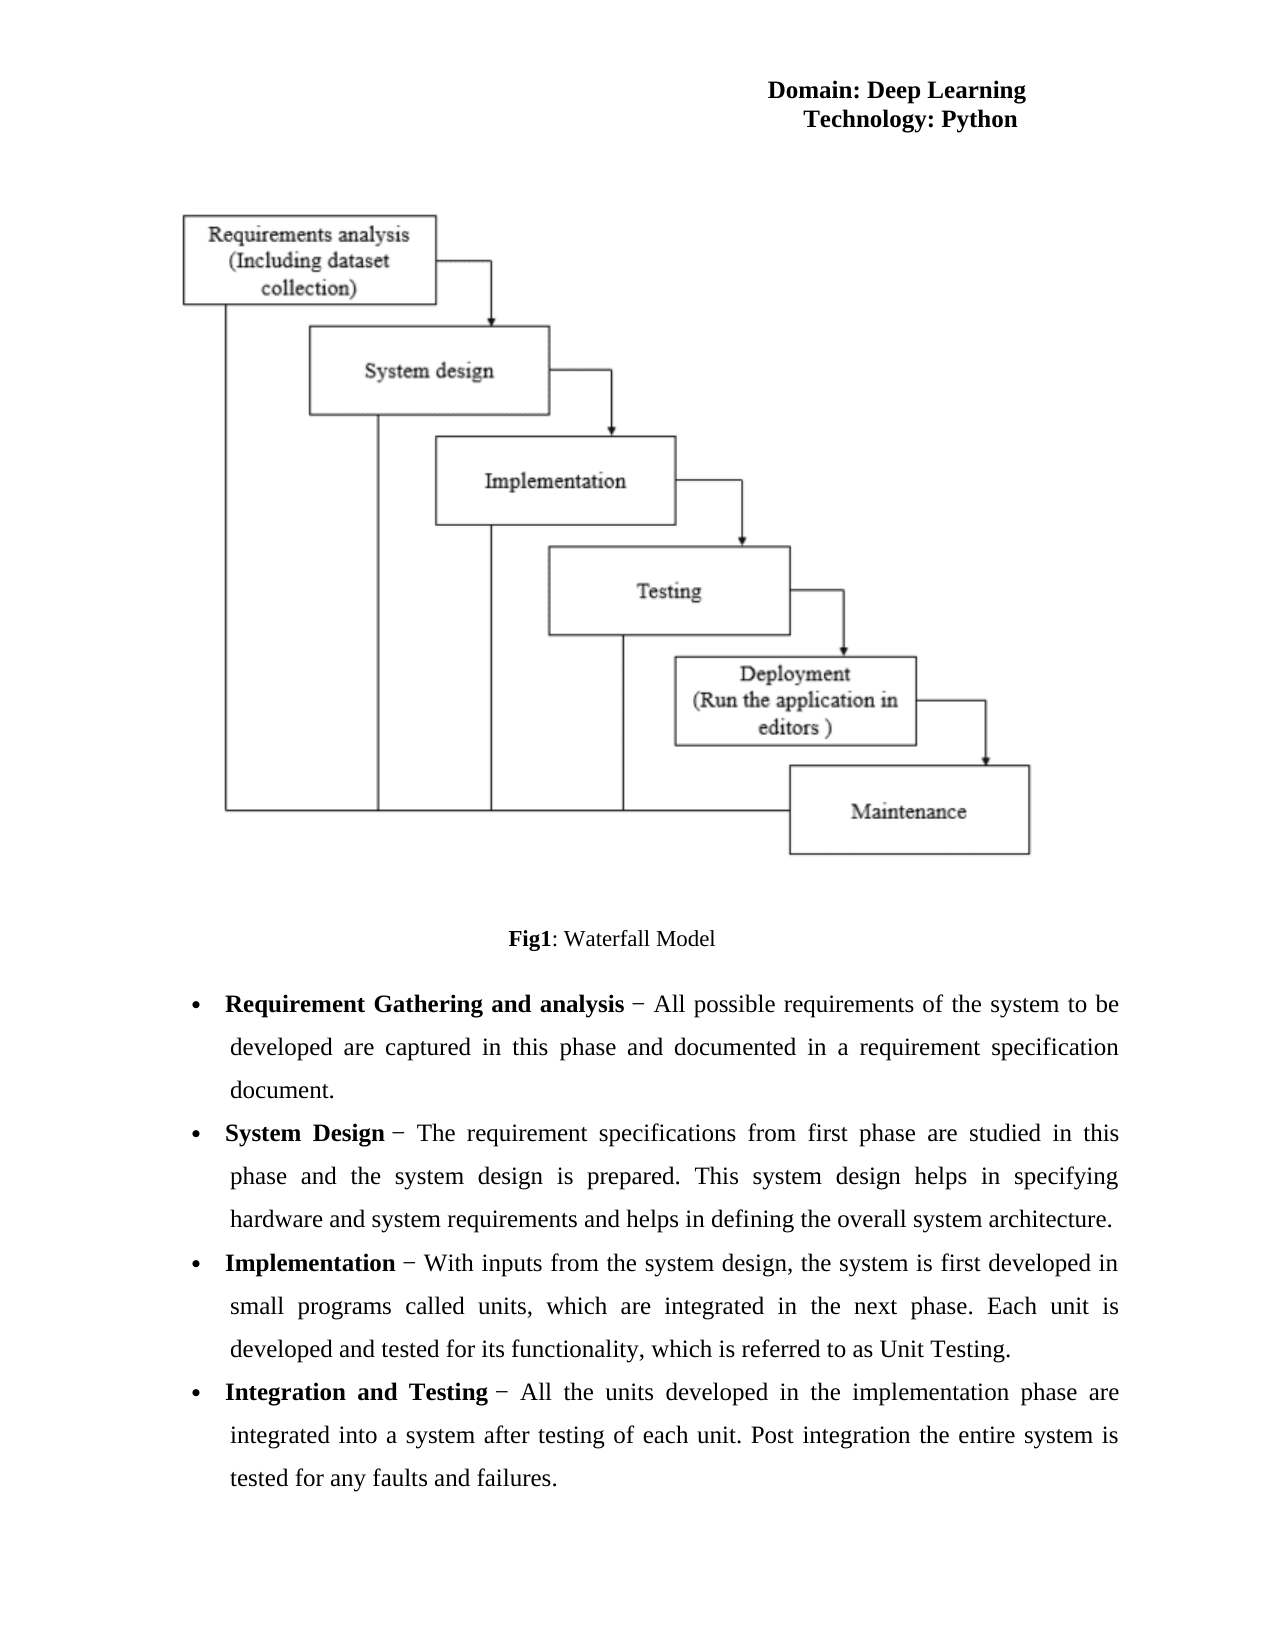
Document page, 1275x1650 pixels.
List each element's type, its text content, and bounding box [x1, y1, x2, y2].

text Fig1: Waterfall Model [150, 925, 1125, 951]
picture [150, 188, 1125, 900]
list System Design − The requirement specifications from first phase are studied in this phase and the system design is prepared. This system design helps in specifying hardware and system requirements and helps in defining the overall system architecture. [192, 1118, 1120, 1233]
list Integration and Testing − All the units developed in the implementation phase are integrated into a system after testing of each unit. Post integration the entire system is tested for any faults and failures. [192, 1377, 1120, 1492]
list Implementation − With inputs from the system design, the system is first developed in small programs called units, which are integrated in the next phase. Each unit is developed and tested for its functionality, which is referred to as Unit Testing. [192, 1248, 1120, 1363]
list Requirement Gathering and analysis − All possible requirements of the system to be developed are captured in this phase and documented in a requirement specification document. [192, 989, 1120, 1104]
